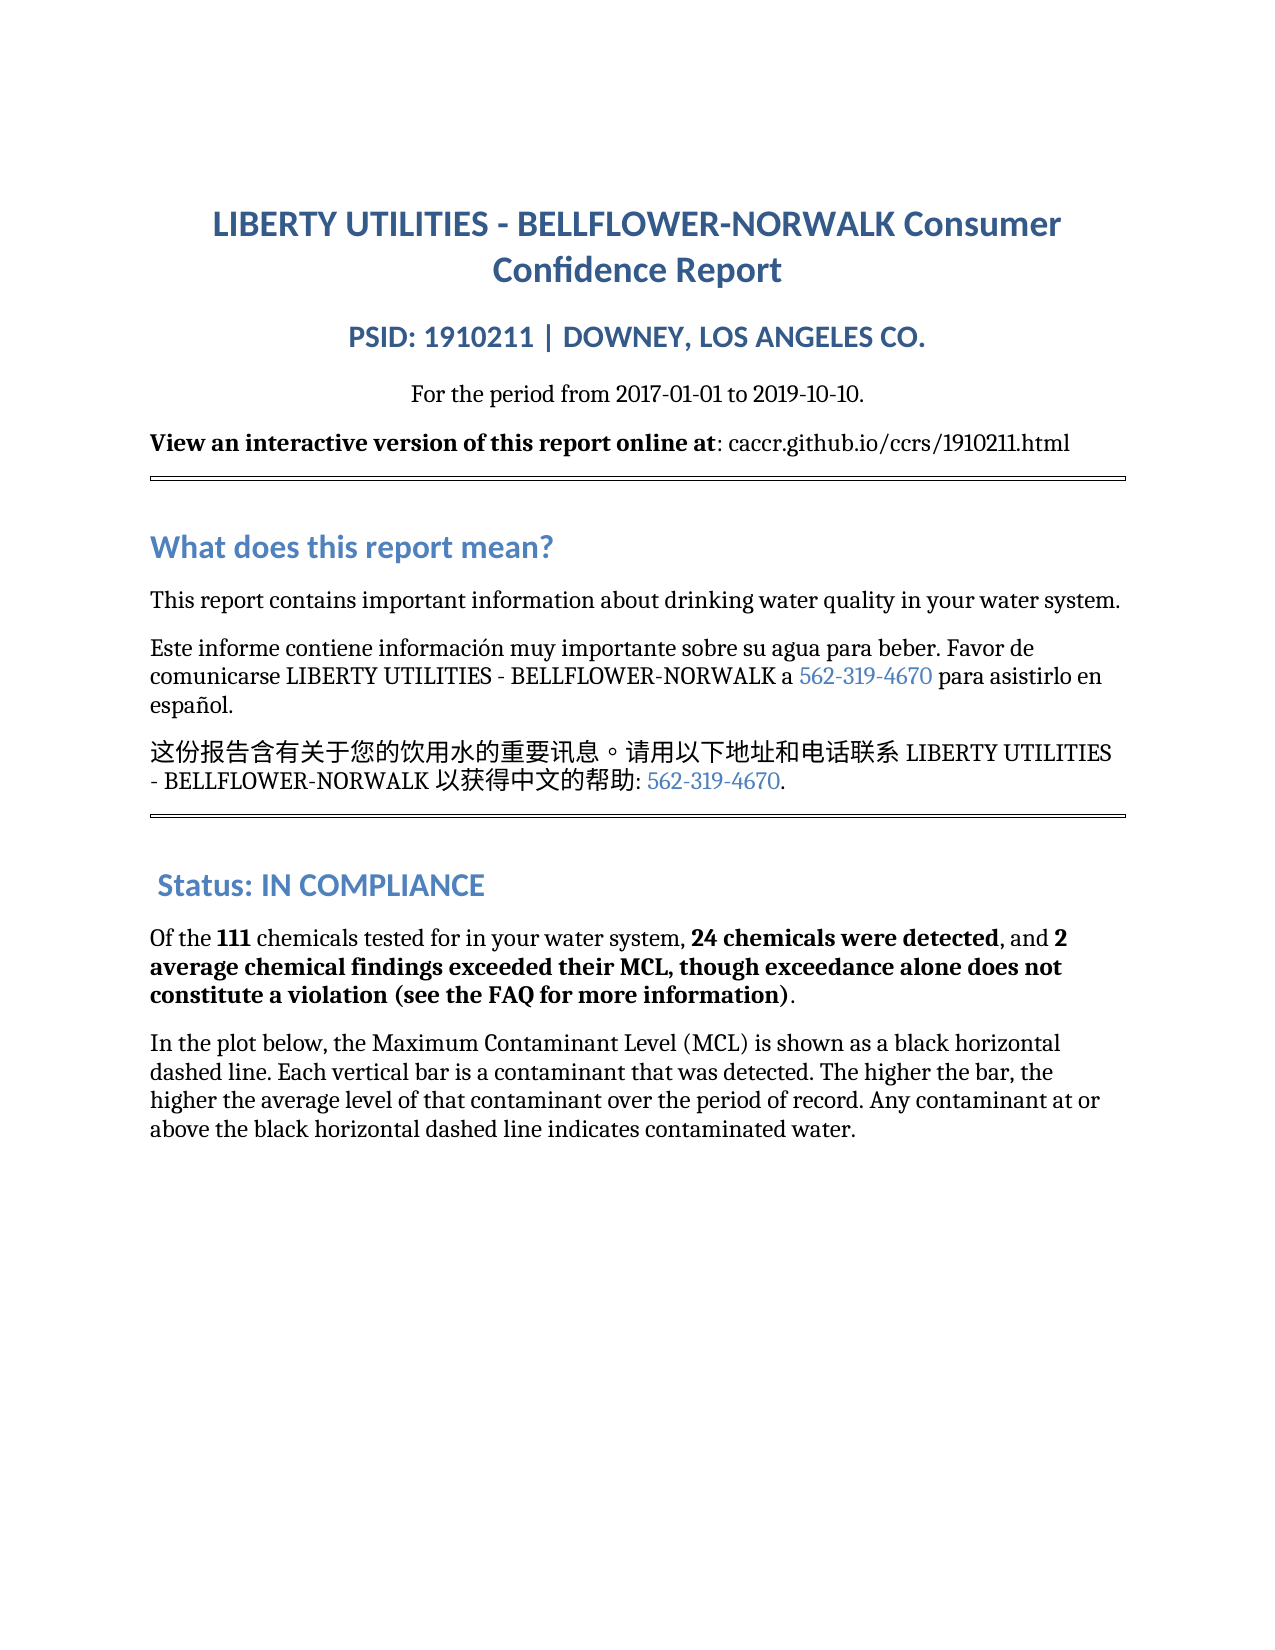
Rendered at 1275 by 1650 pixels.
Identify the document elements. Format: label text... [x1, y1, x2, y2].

text For the period from 2017-01-01 to 2019-10-10. [150, 380, 1125, 408]
subtitle PSID: 1910211 | DOWNEY, LOS ANGELES CO. [150, 317, 1125, 355]
text 这份报告含有关于您的饮用水的重要讯息。请用以下地址和电话联系 LIBERTY UTILITIES - BELLFLOWER-NORWALK 以获得中文的帮助: 562-319-4670. [150, 738, 1125, 796]
text Of the 111 chemicals tested for in your water system, 24 chemicals were detected, and 2 average chemical findings exceeded their MCL, though exceedance alone does not constitute a violation (see the FAQ for more information). [150, 924, 1125, 1010]
text Este informe contiene información muy importante sobre su agua para beber. Favor de comunicarse LIBERTY UTILITIES - BELLFLOWER-NORWALK a 562-319-4670 para asistirlo en español. [150, 633, 1125, 720]
subtitle What does this report mean? [150, 526, 1125, 567]
text View an interactive version of this report online at: caccr.github.io/ccrs/1910211.html [150, 429, 1125, 458]
subtitle Status: IN COMPLIANCE [150, 864, 1125, 905]
text In the plot below, the Maximum Contaminant Level (MCL) is shown as a black horizontal dashed line. Each vertical bar is a contaminant that was detected. The higher the bar, the higher the average level of that contaminant over the period of record. Any contaminant at or above the black horizontal dashed line indicates contaminated water. [150, 1029, 1125, 1144]
title LIBERTY UTILITIES - BELLFLOWER-NORWALK Consumer Confidence Report [150, 200, 1125, 292]
text This report contains important information about drinking water quality in your water system. [150, 586, 1125, 615]
